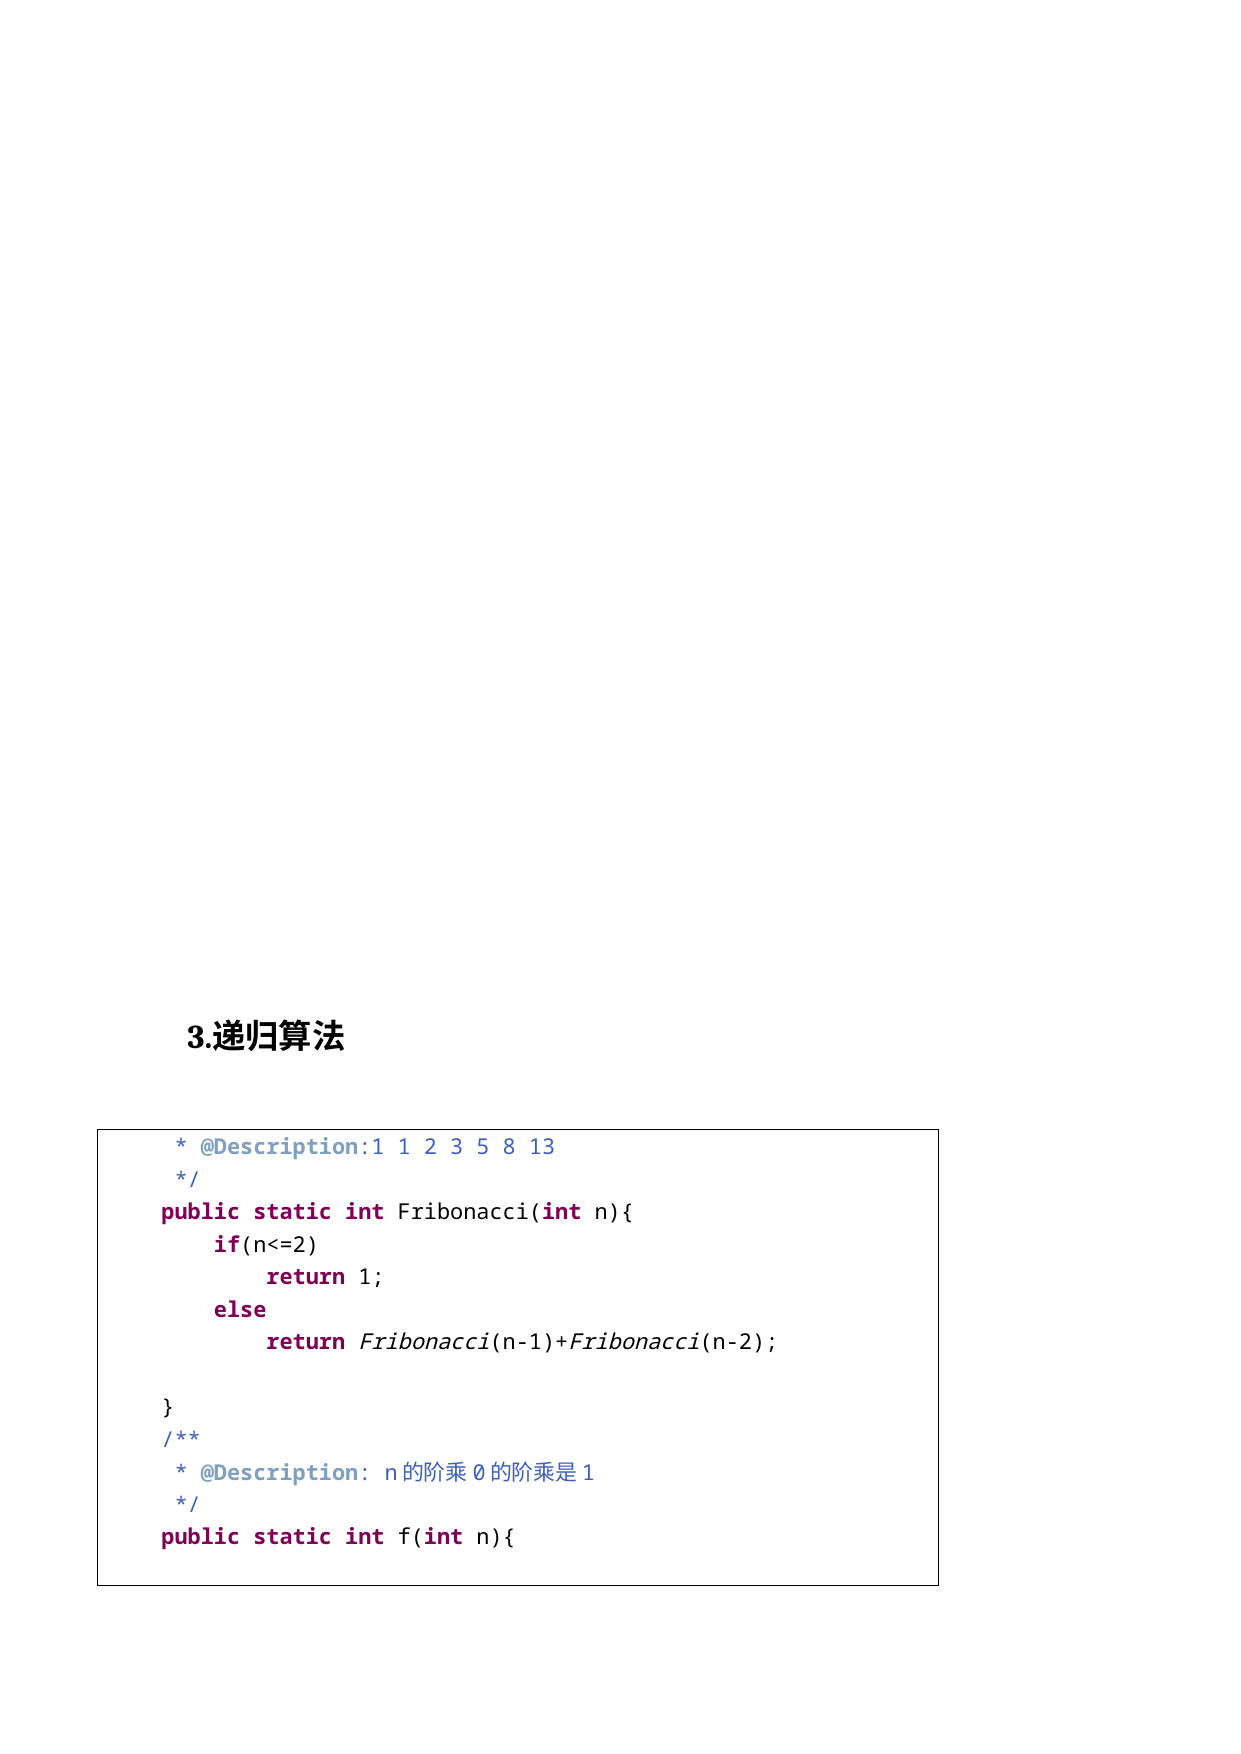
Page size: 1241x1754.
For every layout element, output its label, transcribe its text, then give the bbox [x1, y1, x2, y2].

subtitle 3.递归算法 [187, 1002, 1053, 1067]
